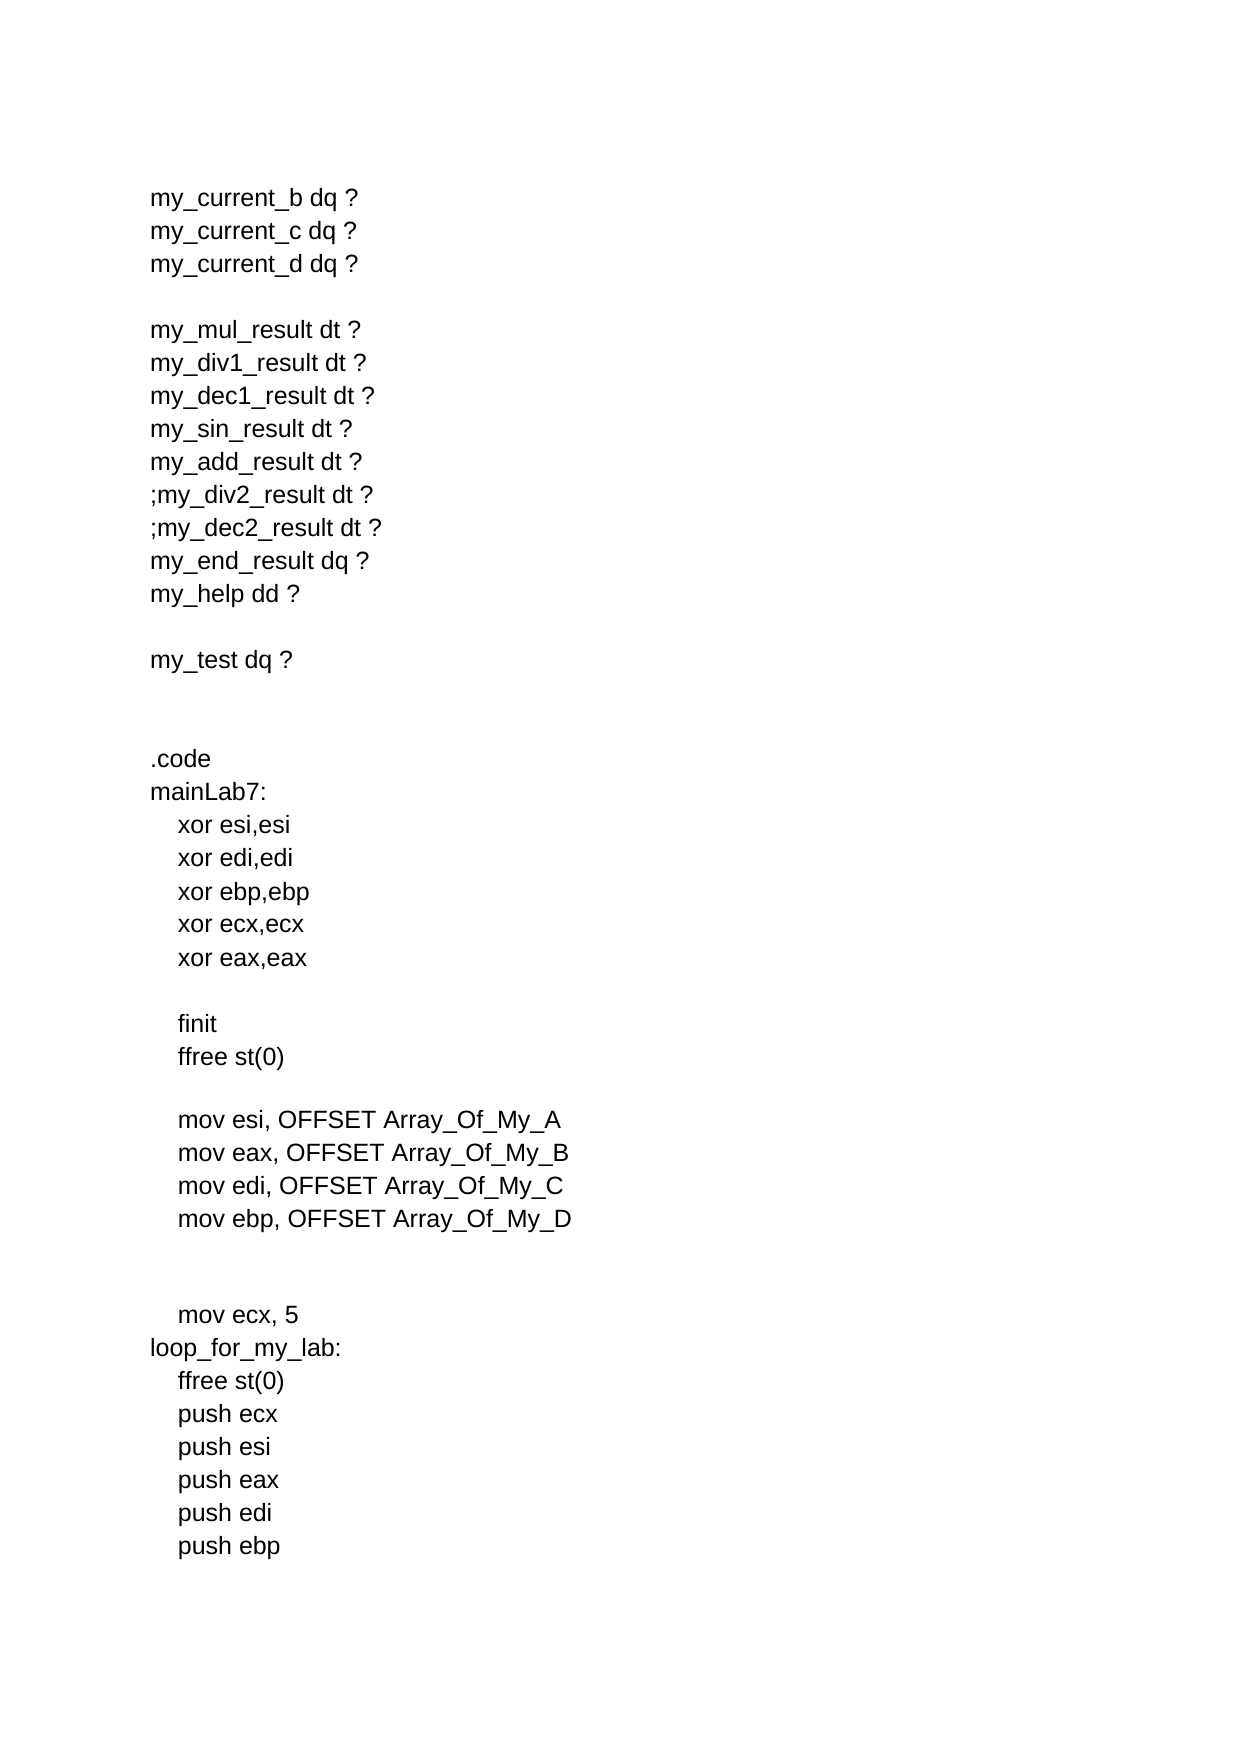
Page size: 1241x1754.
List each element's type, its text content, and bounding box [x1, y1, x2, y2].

text ;my_div2_result dt ? [150, 480, 1090, 509]
text loop_for_my_lab: [150, 1333, 1090, 1362]
text my_mul_result dt ? [150, 315, 1090, 344]
text mov ecx, 5 [150, 1300, 1090, 1329]
text mov edi, OFFSET Array_Of_My_C [150, 1171, 1090, 1199]
text mov eax, OFFSET Array_Of_My_B [150, 1138, 1090, 1167]
text .code [150, 744, 1090, 773]
text push esi [150, 1432, 1090, 1461]
text my_help dd ? [150, 579, 1090, 608]
text my_add_result dt ? [150, 447, 1090, 476]
text xor ecx,ecx [150, 909, 1090, 938]
text my_end_result dq ? [150, 546, 1090, 575]
text ;my_dec2_result dt ? [150, 513, 1090, 542]
text ffree st(0) [150, 1366, 1090, 1395]
text finit [150, 1008, 1090, 1037]
text my_current_b dq ? [150, 183, 1090, 212]
text my_dec1_result dt ? [150, 381, 1090, 410]
text xor ebp,ebp [150, 876, 1090, 905]
text my_div1_result dt ? [150, 348, 1090, 377]
text mov esi, OFFSET Array_Of_My_A [150, 1105, 1090, 1133]
text ffree st(0) [150, 1042, 1090, 1070]
text xor eax,eax [150, 942, 1090, 971]
text xor esi,esi [150, 810, 1090, 839]
text xor edi,edi [150, 843, 1090, 872]
text my_sin_result dt ? [150, 414, 1090, 443]
text push ebp [150, 1531, 1090, 1560]
text push edi [150, 1498, 1090, 1527]
text mov ebp, OFFSET Array_Of_My_D [150, 1204, 1090, 1233]
text my_test dq ? [150, 645, 1090, 674]
text my_current_d dq ? [150, 249, 1090, 278]
text push eax [150, 1465, 1090, 1494]
text my_current_c dq ? [150, 216, 1090, 245]
text push ecx [150, 1399, 1090, 1428]
text mainLab7: [150, 777, 1090, 806]
